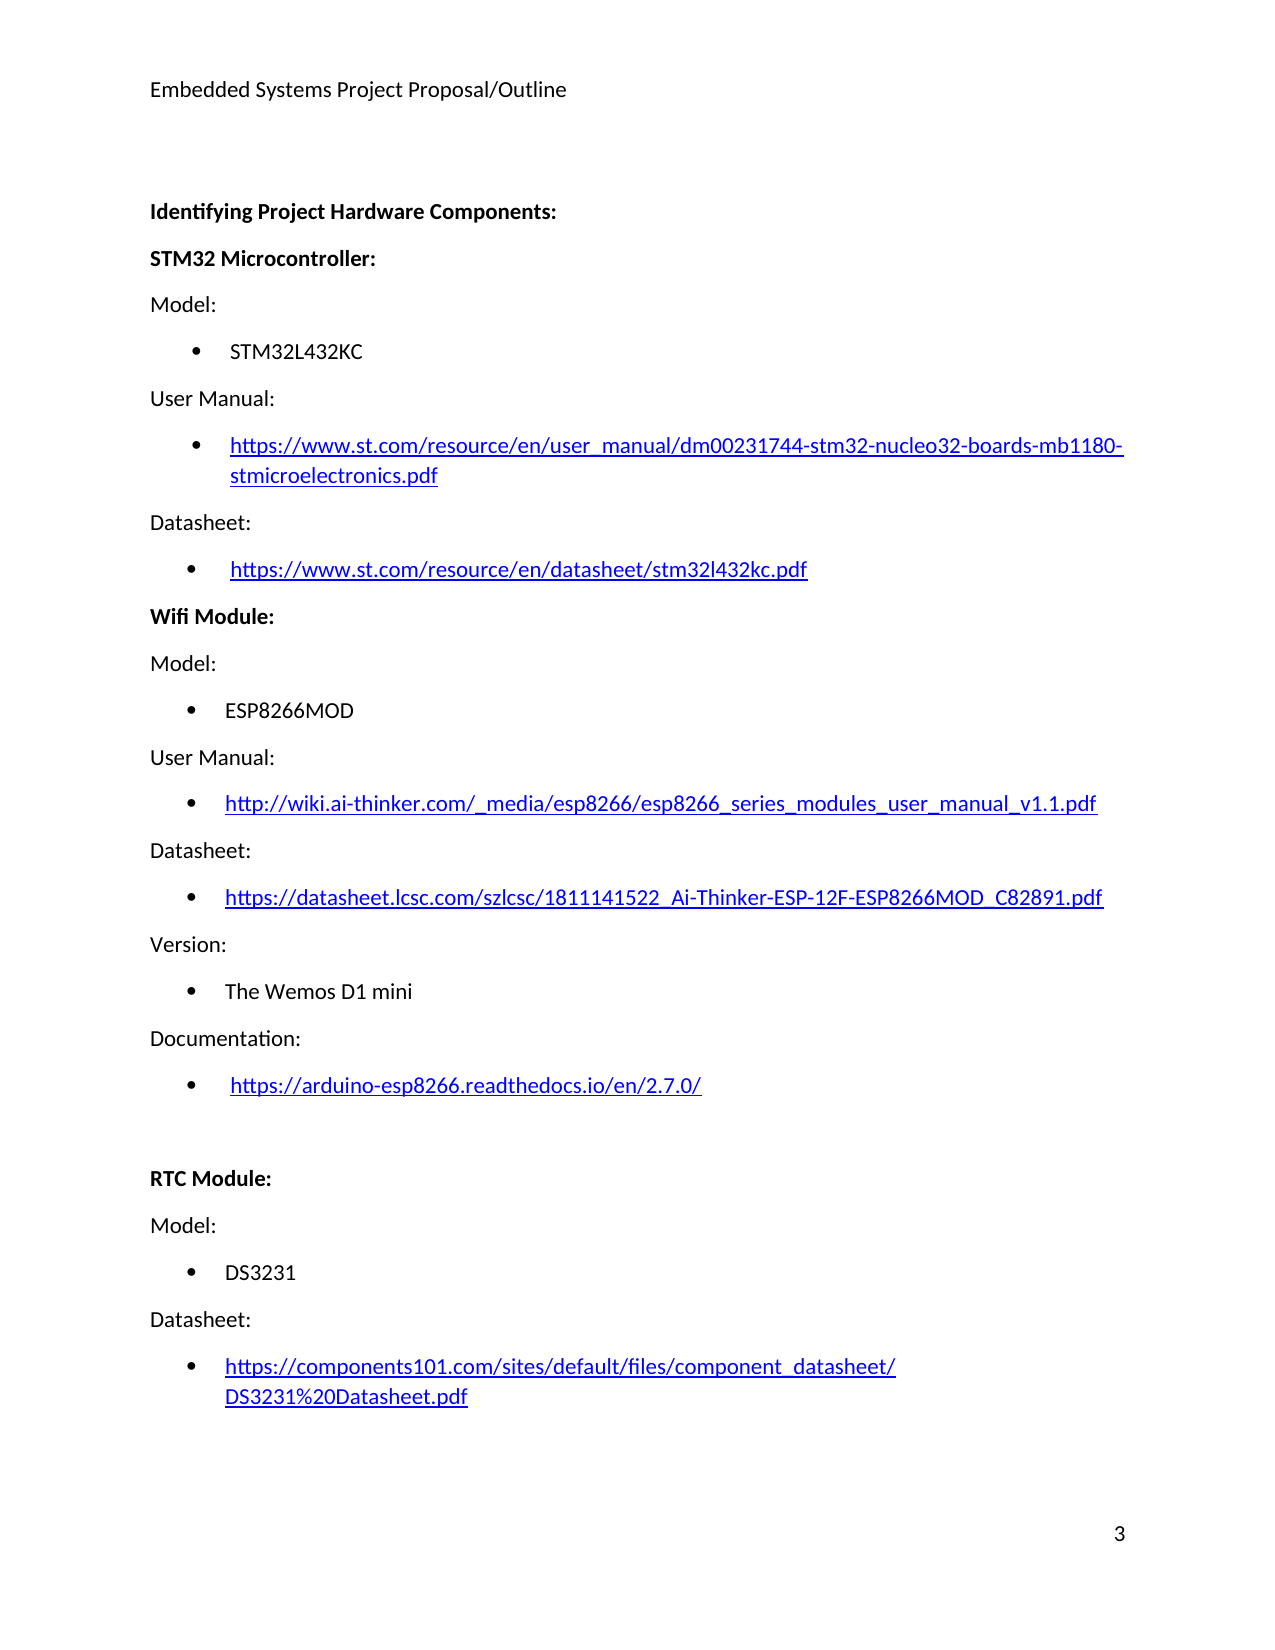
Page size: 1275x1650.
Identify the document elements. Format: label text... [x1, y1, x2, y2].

list ESP8266MOD [187, 696, 1125, 724]
text Model: [150, 649, 1125, 677]
list https://arduino-esp8266.readthedocs.io/en/2.7.0/ [187, 1071, 1125, 1099]
list https://www.st.com/resource/en/datasheet/stm32l432kc.pdf [187, 555, 1125, 583]
text User Manual: [150, 384, 1125, 412]
text Version: [150, 930, 1125, 958]
text Datasheet: [150, 1305, 1125, 1333]
text Documentation: [150, 1024, 1125, 1052]
text Model: [150, 291, 1125, 319]
list https://www.st.com/resource/en/user_manual/dm00231744-stm32-nucleo32-boards-mb1180-stmicroelectronics.pdf [192, 431, 1125, 489]
list http://wiki.ai-thinker.com/_media/esp8266/esp8266_series_modules_user_manual_v1.1.pdf [187, 789, 1125, 818]
text RTC Module: [150, 1164, 1125, 1193]
list STM32L432KC [192, 337, 1125, 366]
text User Manual: [150, 743, 1125, 771]
list https://components101.com/sites/default/files/component_datasheet/DS3231%20Datasheet.pdf [187, 1352, 1125, 1410]
text STM32 Microcontroller: [150, 244, 1125, 272]
text Wifi Module: [150, 602, 1125, 630]
list https://datasheet.lcsc.com/szlcsc/1811141522_Ai-Thinker-ESP-12F-ESP8266MOD_C82891.pdf [187, 883, 1125, 911]
list DS3231 [187, 1258, 1125, 1286]
text Model: [150, 1211, 1125, 1239]
text Identifying Project Hardware Components: [150, 197, 1125, 225]
list The Wemos D1 mini [187, 977, 1125, 1005]
text Datasheet: [150, 836, 1125, 864]
text Datasheet: [150, 508, 1125, 536]
